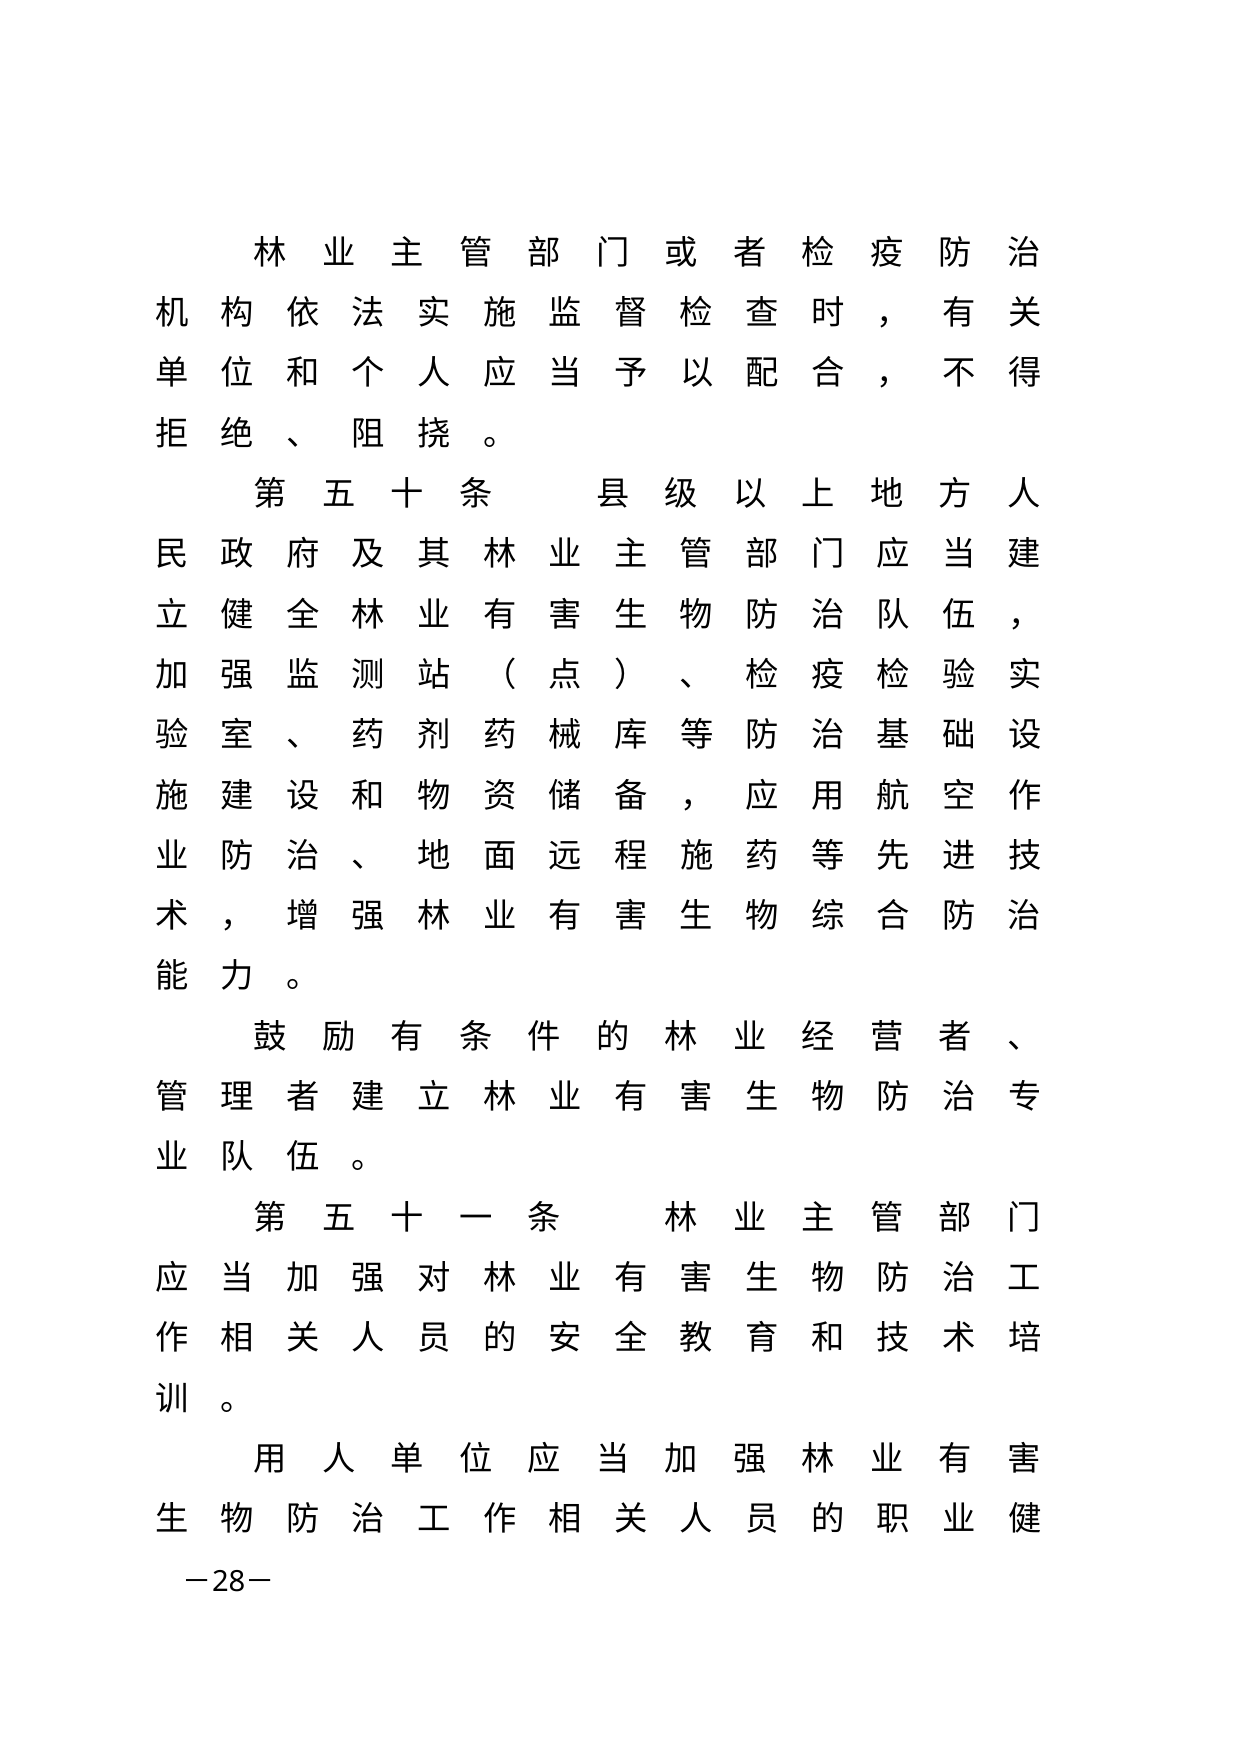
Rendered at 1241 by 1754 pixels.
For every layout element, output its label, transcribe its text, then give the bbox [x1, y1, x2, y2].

text 用人单位应当加强林业有害生物防治工作相关人员的职业健康管理，建立健全管理制度和操作规程，配备必要的防护用品，落实防护措施。 [155, 1426, 1073, 1546]
text 鼓励有条件的林业经营者、管理者建立林业有害生物防治专业队伍。 [155, 1003, 1073, 1184]
text 第五十条 县级以上地方人民政府及其林业主管部门应当建立健全林业有害生物防治队伍，加强监测站（点）、检疫检验实验室、药剂药械库等防治基础设施建设和物资储备，应用航空作业防治、地面远程施药等先进技术，增强林业有害生物综合防治能力。 [155, 461, 1073, 1003]
text 第五十一条 林业主管部门应当加强对林业有害生物防治工作相关人员的安全教育和技术培训。 [155, 1184, 1073, 1426]
text 林业主管部门或者检疫防治机构依法实施监督检查时，有关单位和个人应当予以配合，不得拒绝、阻挠。 [155, 219, 1073, 461]
